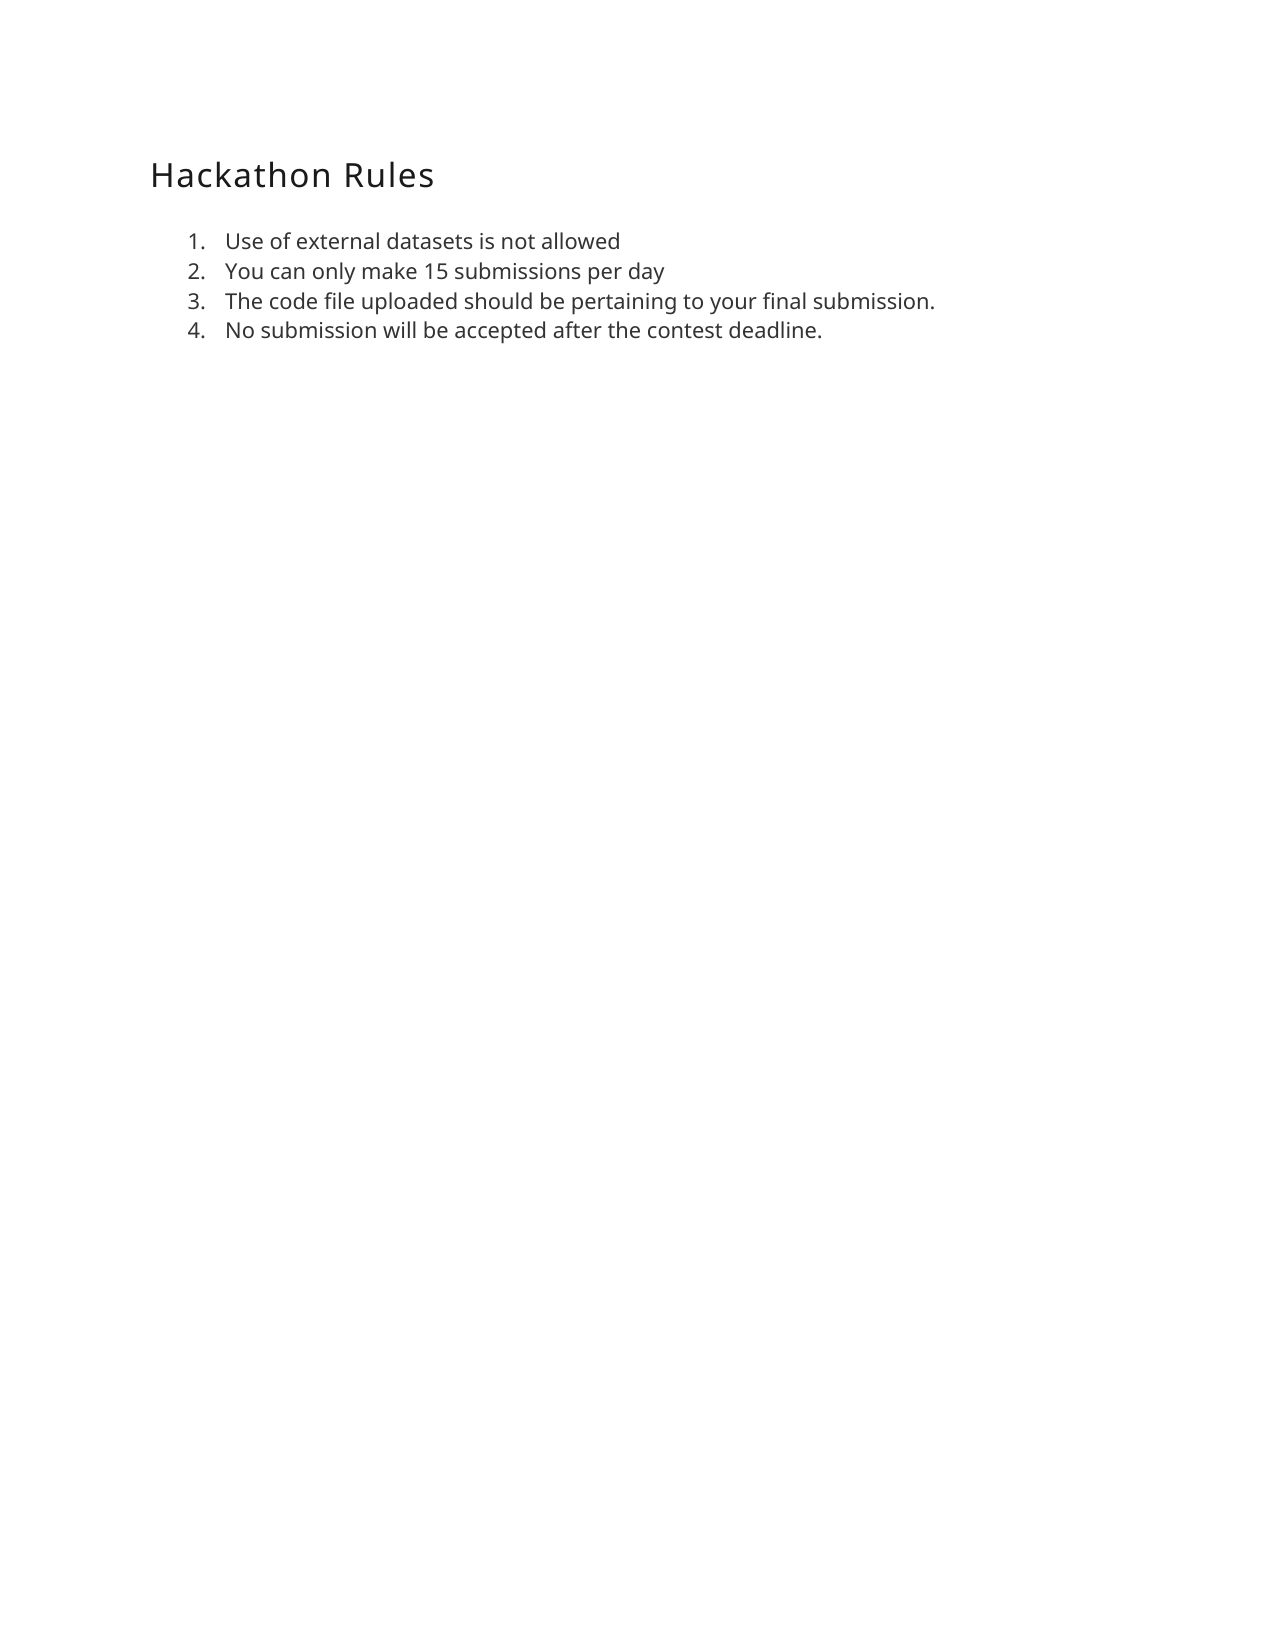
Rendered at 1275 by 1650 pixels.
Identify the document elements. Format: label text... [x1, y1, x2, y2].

list The code file uploaded should be pertaining to your final submission. [187, 286, 1125, 315]
text Hackathon Rules [150, 150, 1125, 197]
list You can only make 15 submissions per day [187, 256, 1125, 286]
list Use of external datasets is not allowed [187, 226, 1125, 256]
list No submission will be accepted after the contest deadline. [187, 315, 1125, 345]
